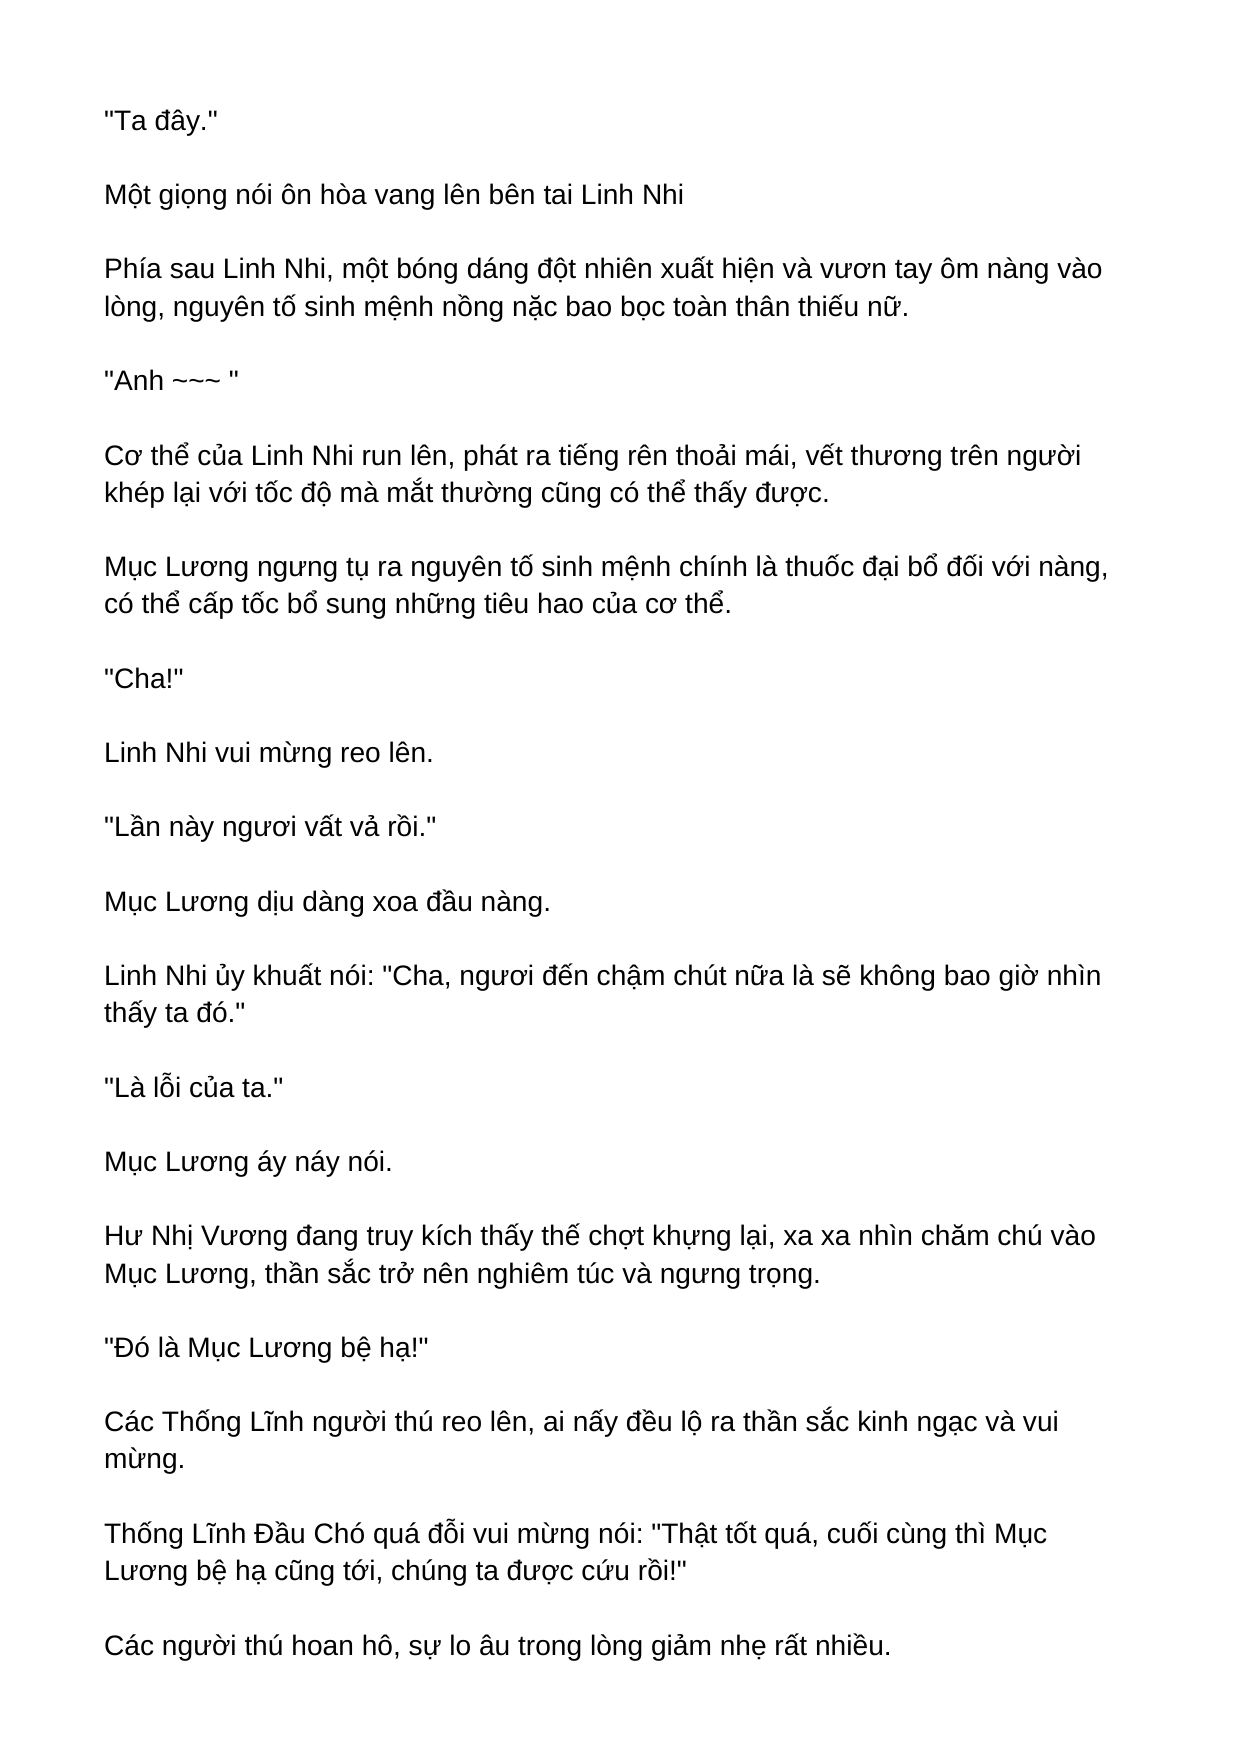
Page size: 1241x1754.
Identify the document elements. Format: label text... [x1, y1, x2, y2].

text Các Thống Lĩnh người thú reo lên, ai nấy đều lộ ra thần sắc kinh ngạc và vui mừng. [104, 1405, 1136, 1475]
text "Anh ~~~ " [104, 364, 1136, 396]
text Thống Lĩnh Đầu Chó quá đỗi vui mừng nói: "Thật tốt quá, cuối cùng thì Mục Lương bệ hạ cũng tới, chúng ta được cứu rồi!" [104, 1517, 1136, 1586]
text Hư Nhị Vương đang truy kích thấy thế chợt khựng lại, xa xa nhìn chăm chú vào Mục Lương, thần sắc trở nên nghiêm túc và ngưng trọng. [104, 1219, 1136, 1289]
text "Đó là Mục Lương bệ hạ!" [104, 1331, 1136, 1363]
text "Ta đây." [104, 104, 1136, 136]
text Cơ thể của Linh Nhi run lên, phát ra tiếng rên thoải mái, vết thương trên người khép lại với tốc độ mà mắt thường cũng có thể thấy được. [104, 438, 1136, 508]
text Mục Lương dịu dàng xoa đầu nàng. [104, 885, 1136, 917]
text Mục Lương ngưng tụ ra nguyên tố sinh mệnh chính là thuốc đại bổ đối với nàng, có thể cấp tốc bổ sung những tiêu hao của cơ thể. [104, 550, 1136, 619]
text "Là lỗi của ta." [104, 1071, 1136, 1103]
text "Cha!" [104, 662, 1136, 694]
text Một giọng nói ôn hòa vang lên bên tai Linh Nhi [104, 178, 1136, 211]
text Linh Nhi ủy khuất nói: "Cha, ngươi đến chậm chút nữa là sẽ không bao giờ nhìn thấy ta đó." [104, 959, 1136, 1029]
text Phía sau Linh Nhi, một bóng dáng đột nhiên xuất hiện và vươn tay ôm nàng vào lòng, nguyên tố sinh mệnh nồng nặc bao bọc toàn thân thiếu nữ. [104, 252, 1136, 322]
text Các người thú hoan hô, sự lo âu trong lòng giảm nhẹ rất nhiều. [104, 1628, 1136, 1661]
text Mục Lương áy náy nói. [104, 1145, 1136, 1177]
text "Lần này ngươi vất vả rồi." [104, 810, 1136, 843]
text Linh Nhi vui mừng reo lên. [104, 736, 1136, 768]
